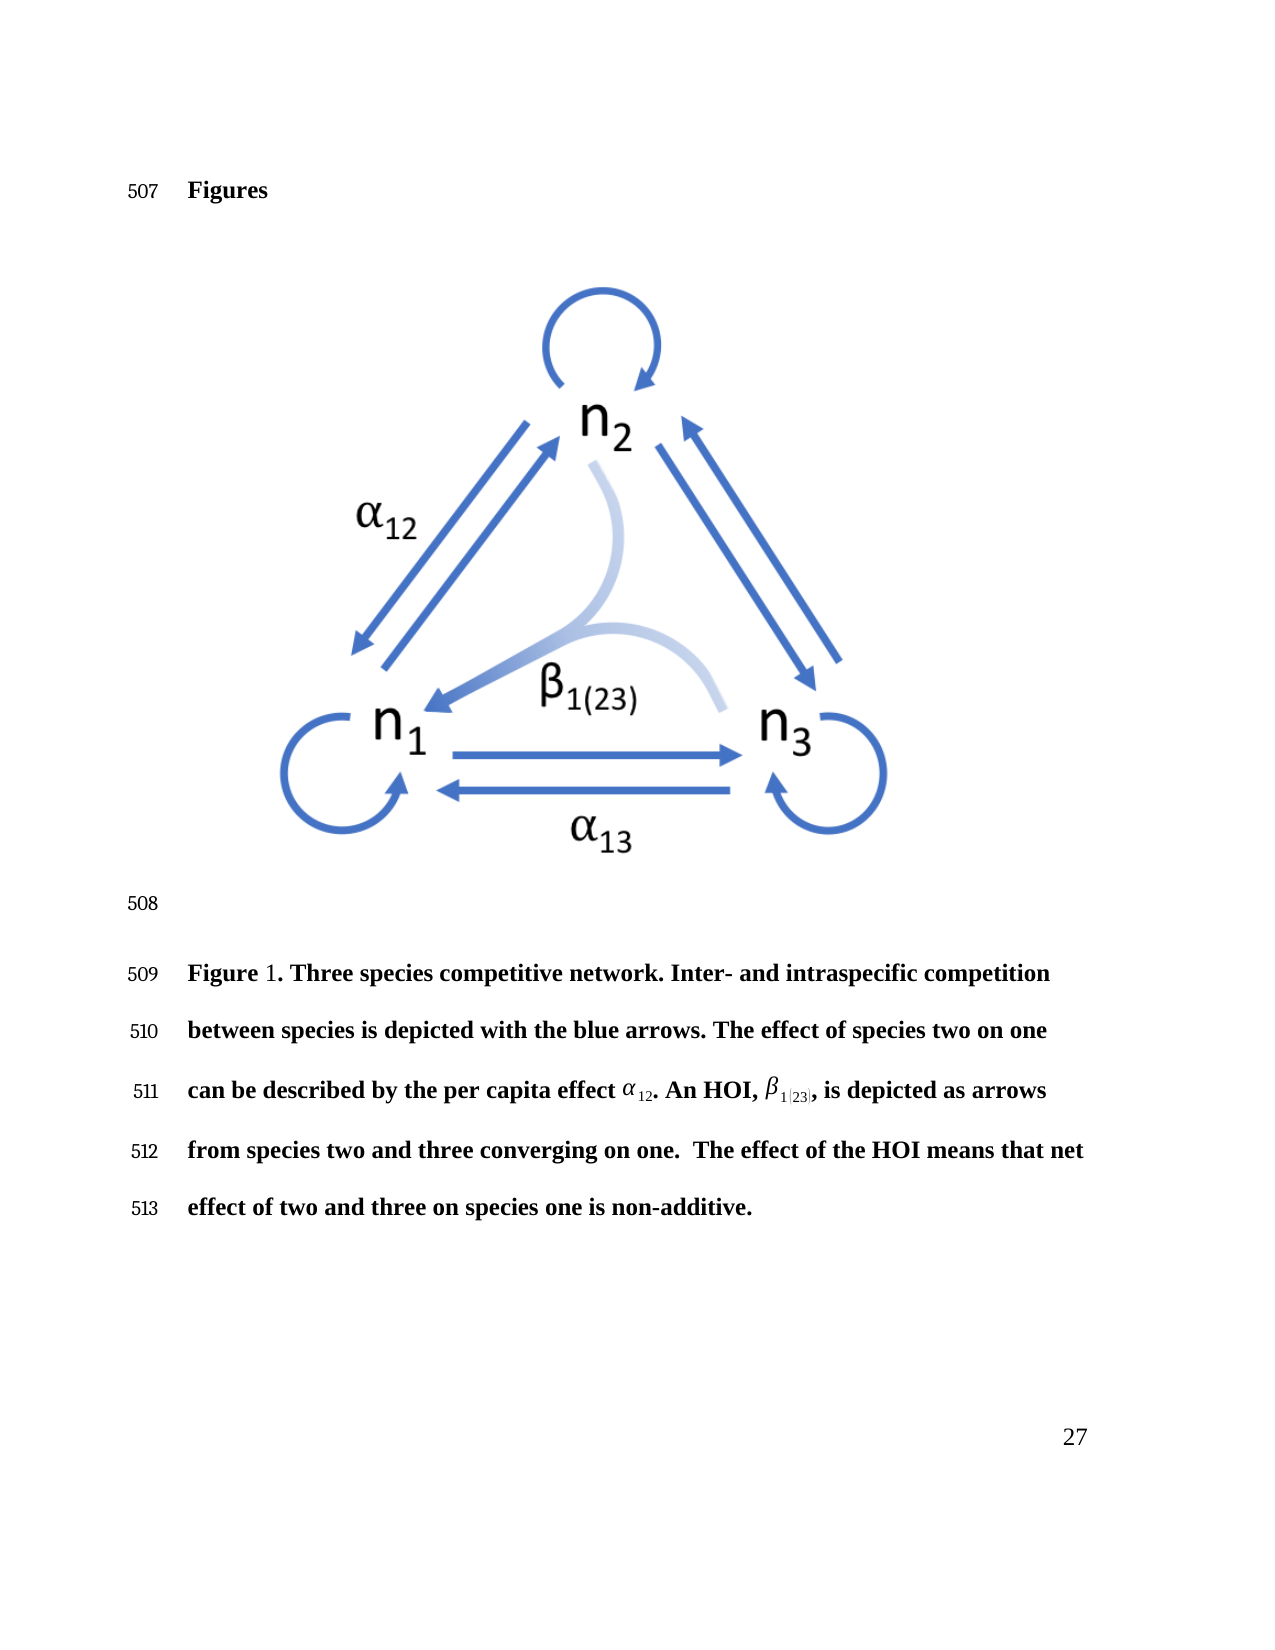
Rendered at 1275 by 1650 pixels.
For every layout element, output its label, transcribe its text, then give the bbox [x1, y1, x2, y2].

subtitle Figures [187, 175, 1087, 204]
picture [187, 251, 979, 911]
text Figure 1. Three species competitive network. Inter- and intraspecific competition between species is depicted with the blue arrows. The effect of species two on one can be described by the per capita effect . An HOI, , is depicted as arrows from species two and three converging on one. The effect of the HOI means that net effect of two and three on species one is non-additive. [187, 958, 1087, 1221]
